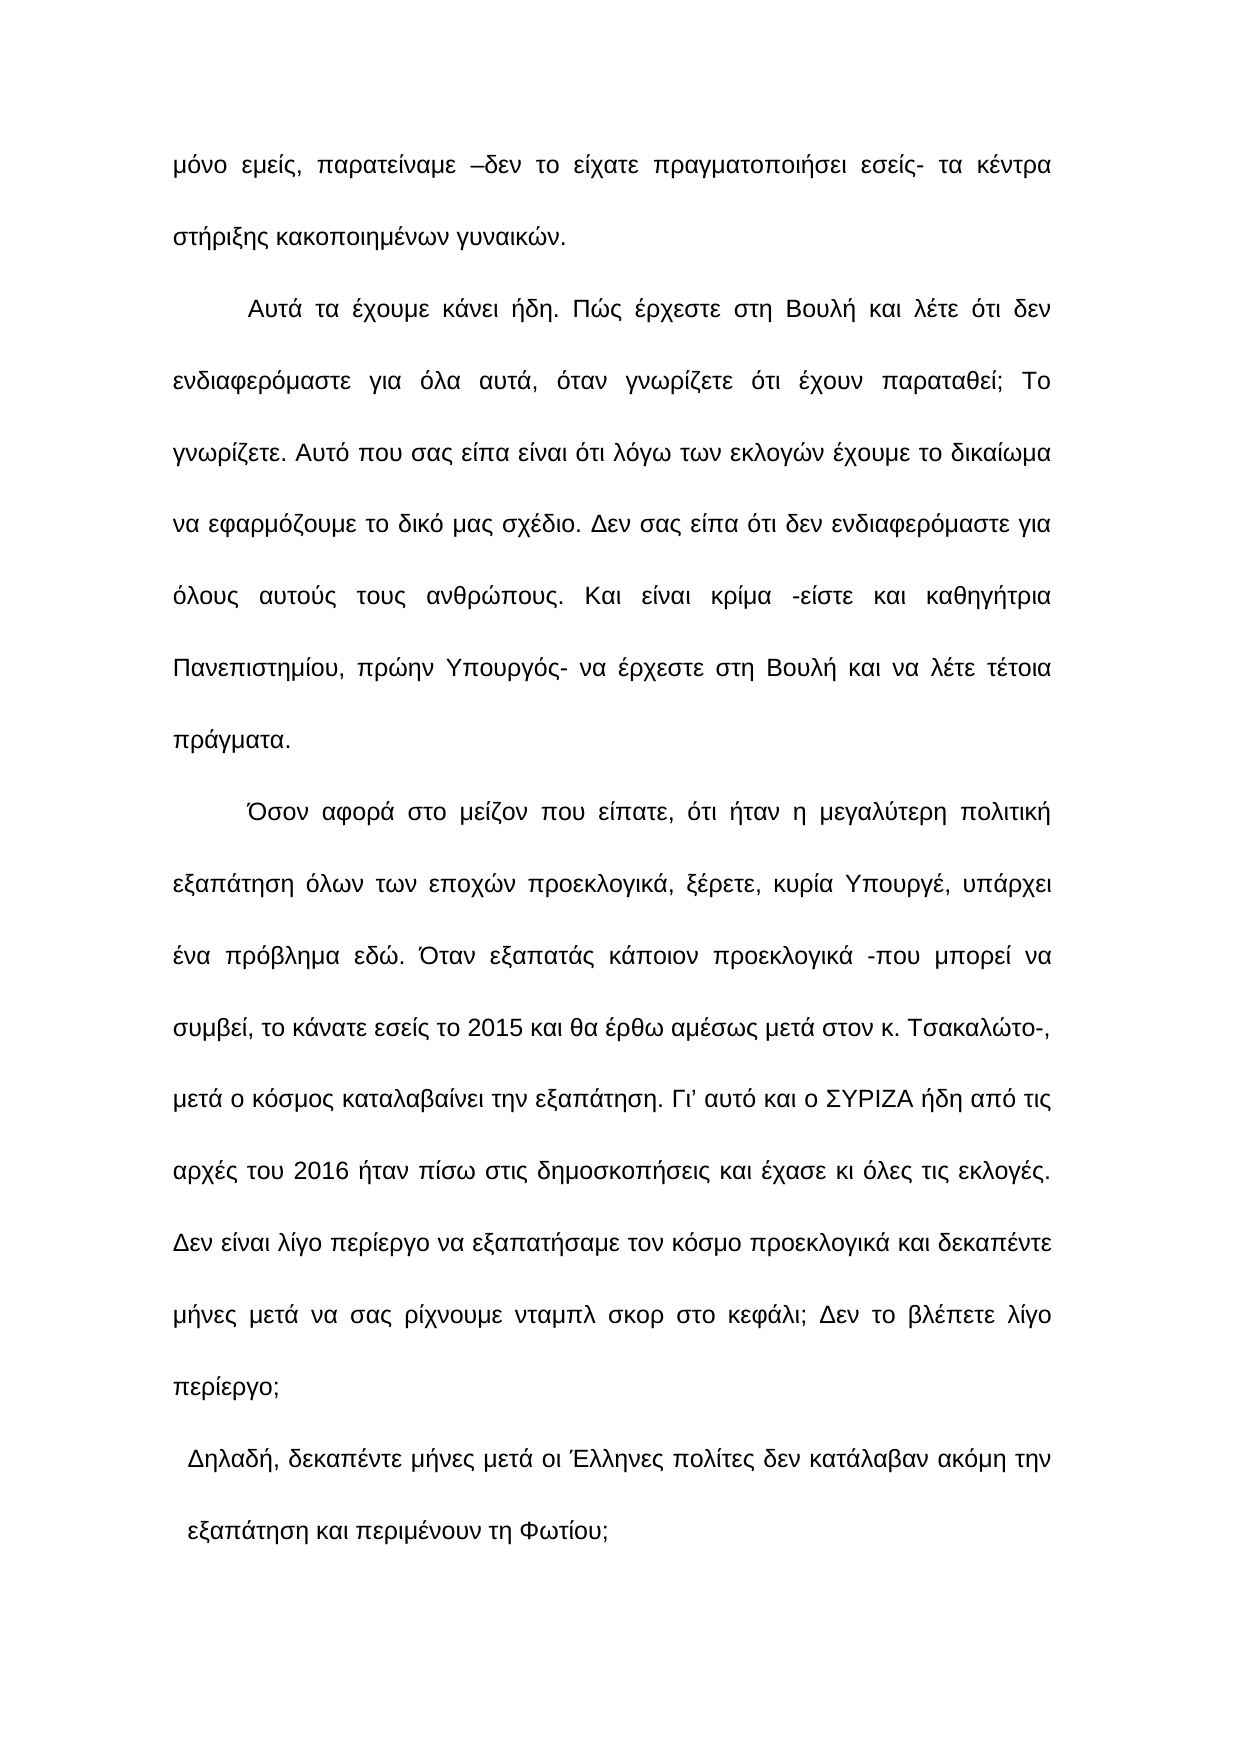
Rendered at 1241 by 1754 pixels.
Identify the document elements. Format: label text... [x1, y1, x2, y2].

text Αυτά τα έχουμε κάνει ήδη. Πώς έρχεστε στη Βουλή και λέτε ότι δεν ενδιαφερόμαστε για όλα αυτά, όταν γνωρίζετε ότι έχουν παραταθεί; Το γνωρίζετε. Αυτό που σας είπα είναι ότι λόγω των εκλογών έχουμε το δικαίωμα να εφαρμόζουμε το δικό μας σχέδιο. Δεν σας είπα ότι δεν ενδιαφερόμαστε για όλους αυτούς τους ανθρώπους. Και είναι κρίμα -είστε και καθηγήτρια Πανεπιστημίου, πρώην Υπουργός- να έρχεστε στη Βουλή και να λέτε τέτοια πράγματα. [173, 294, 1053, 754]
text Δηλαδή, δεκαπέντε μήνες μετά οι Έλληνες πολίτες δεν κατάλαβαν ακόμη την εξαπάτηση και περιμένουν τη Φωτίου; [187, 1444, 1053, 1544]
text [173, 150, 1053, 251]
text Όσον αφορά στο μείζον που είπατε, ότι ήταν η μεγαλύτερη πολιτική εξαπάτηση όλων των εποχών προεκλογικά, ξέρετε, κυρία Υπουργέ, υπάρχει ένα πρόβλημα εδώ. Όταν εξαπατάς κάποιον προεκλογικά -που μπορεί να συμβεί, το κάνατε εσείς το 2015 και θα έρθω αμέσως μετά στον κ. Τσακαλώτο-, μετά ο κόσμος καταλαβαίνει την εξαπάτηση. Γι’ αυτό και ο ΣΥΡΙΖΑ ήδη από τις αρχές του 2016 ήταν πίσω στις δημοσκοπήσεις και έχασε κι όλες τις εκλογές. Δεν είναι λίγο περίεργο να εξαπατήσαμε τον κόσμο προεκλογικά και δεκαπέντε μήνες μετά να σας ρίχνουμε νταμπλ σκορ στο κεφάλι; Δεν το βλέπετε λίγο περίεργο; [173, 797, 1053, 1401]
